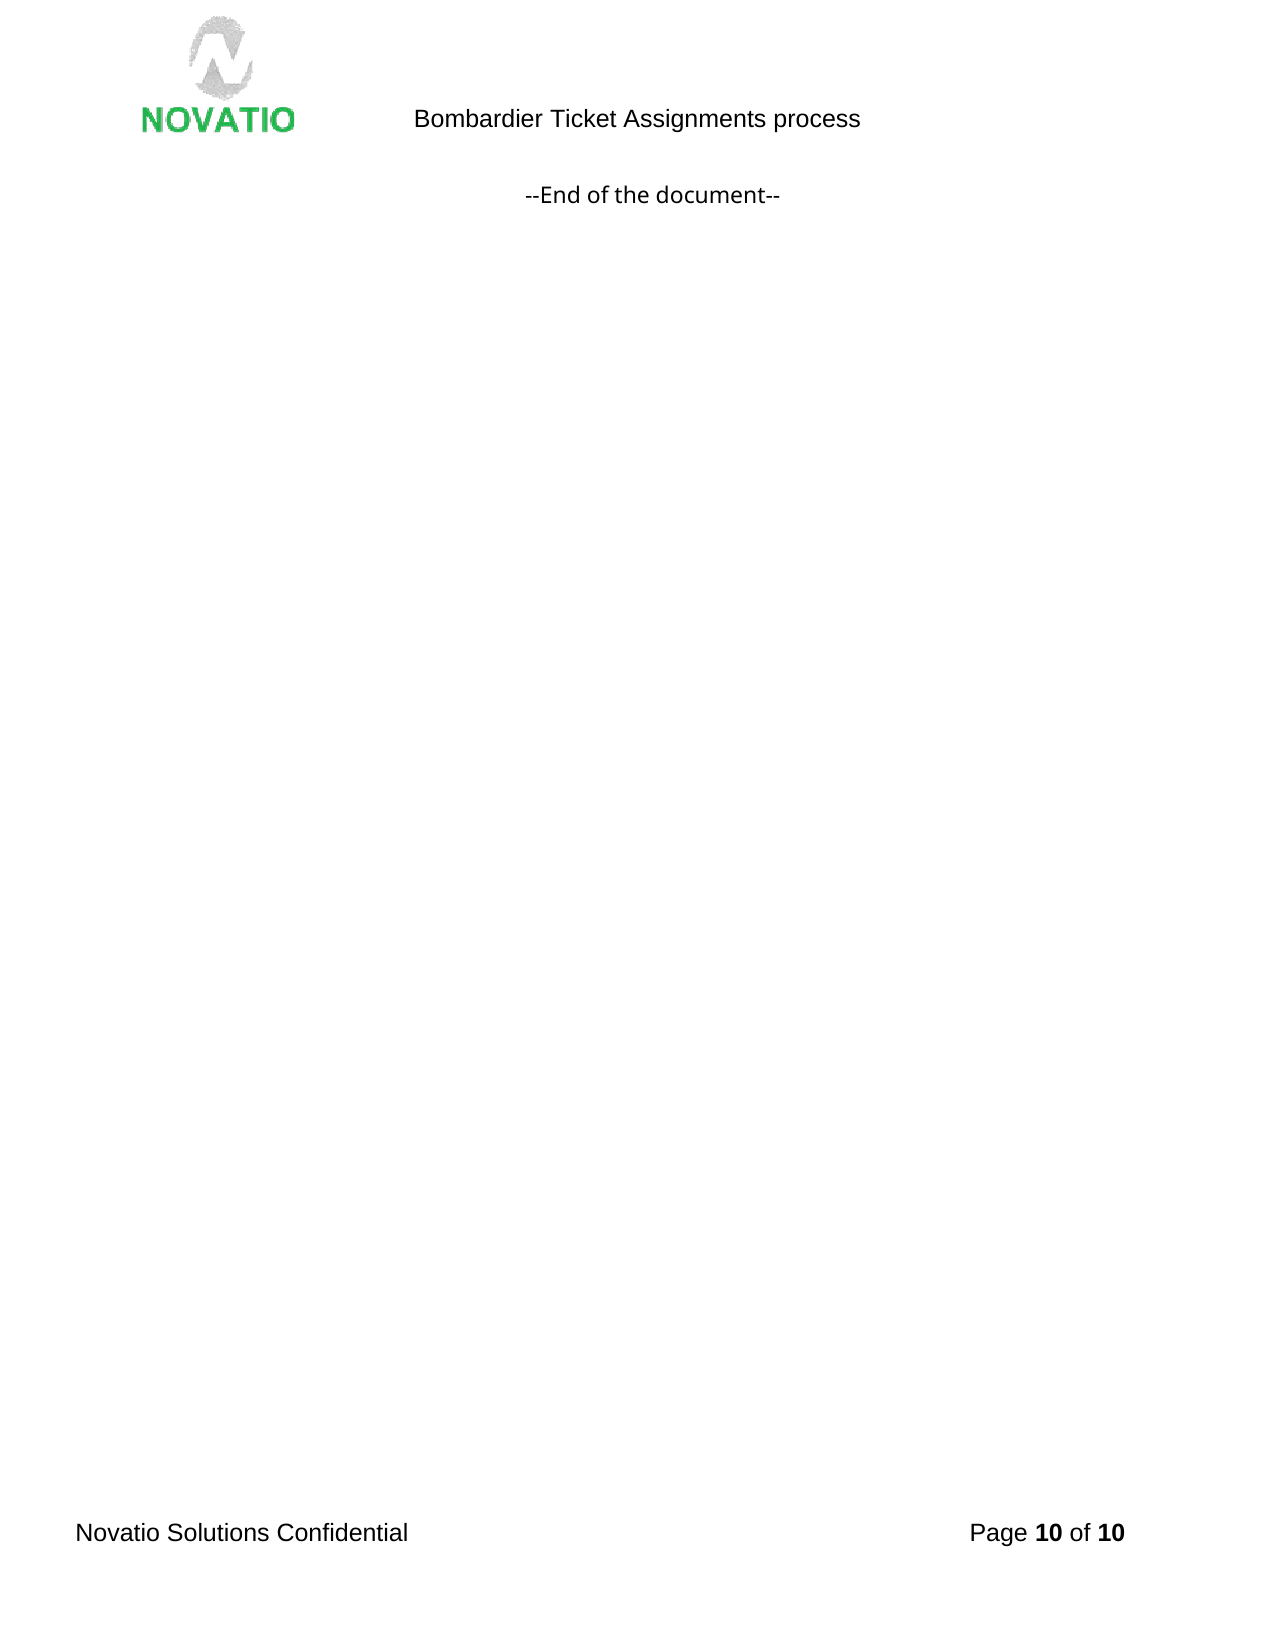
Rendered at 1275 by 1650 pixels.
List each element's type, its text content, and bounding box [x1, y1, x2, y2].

picture [142, 16, 295, 133]
text --End of the document-- [525, 179, 1125, 210]
